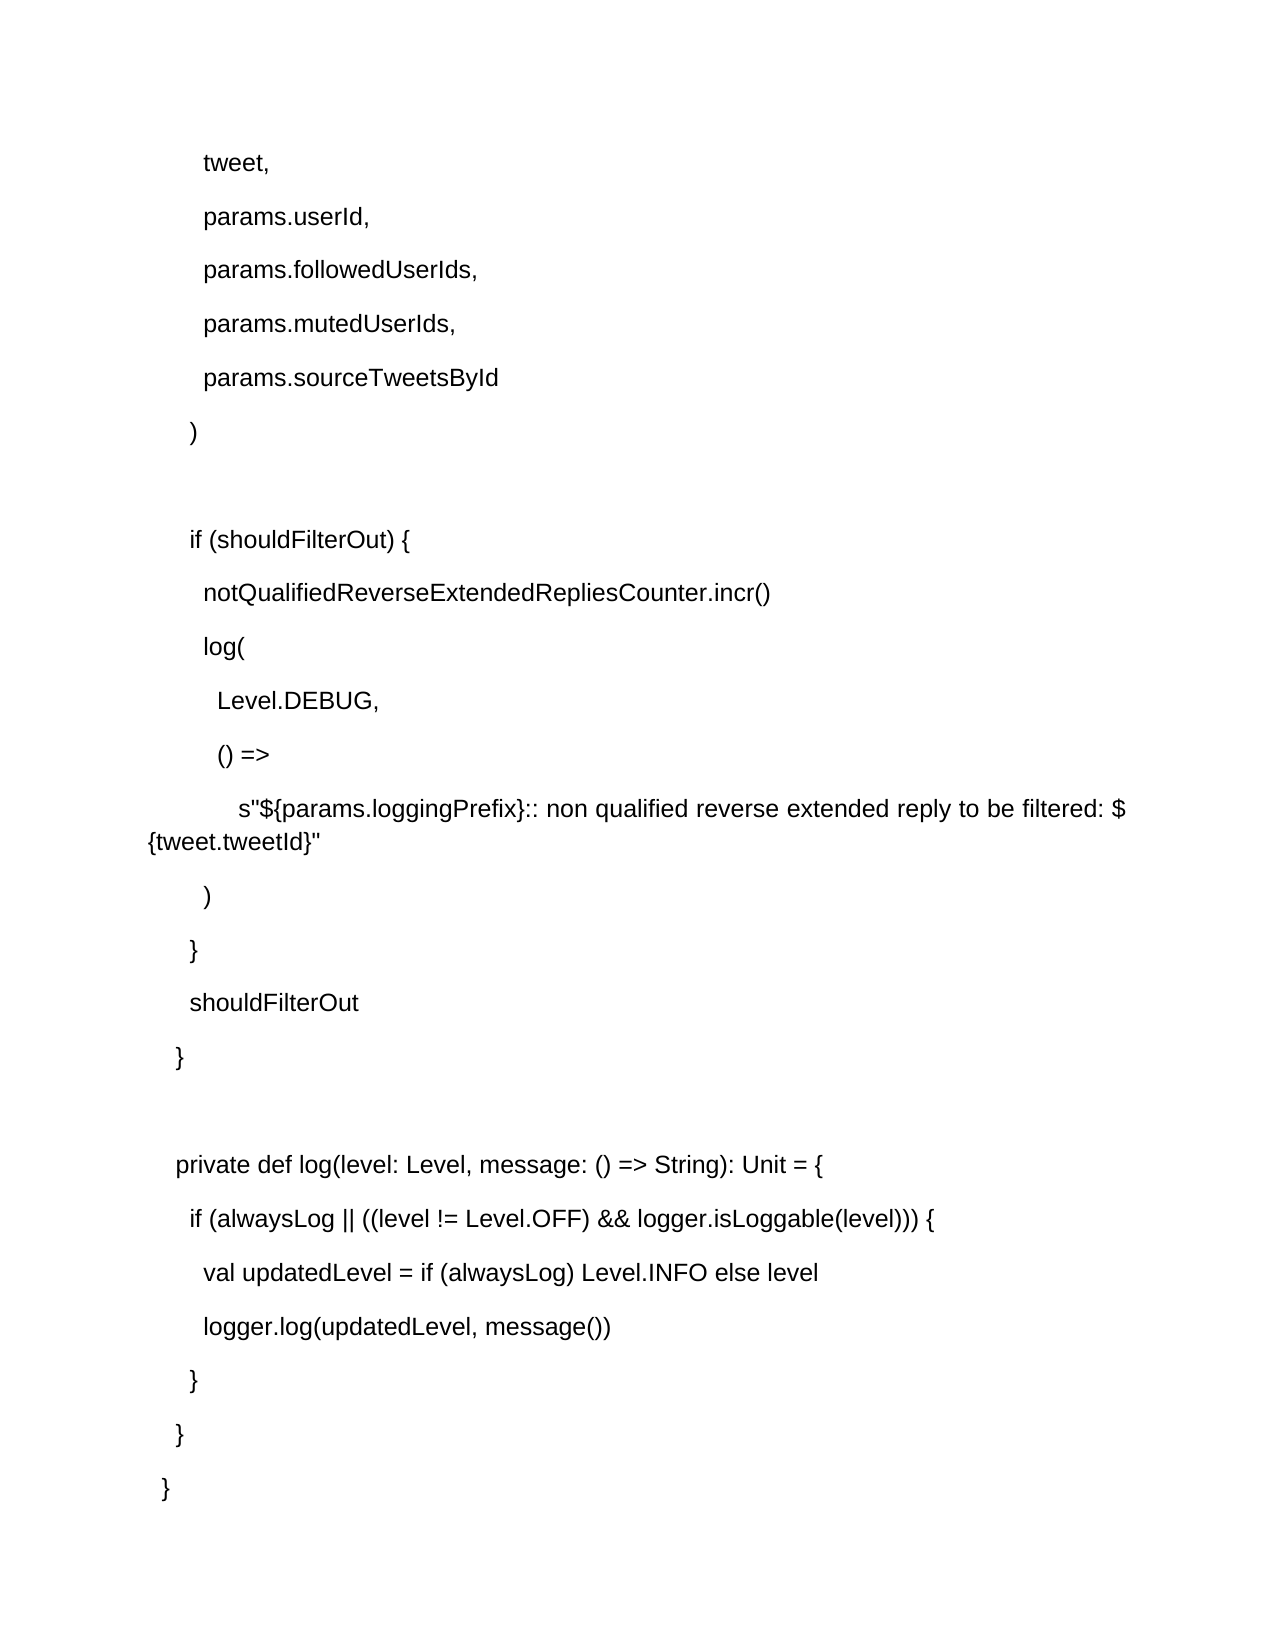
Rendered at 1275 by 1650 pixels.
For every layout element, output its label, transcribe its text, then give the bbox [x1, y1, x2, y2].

text } [148, 1419, 1127, 1448]
text if (alwaysLog || ((level != Level.OFF) && logger.isLoggable(level))) { [148, 1204, 1127, 1233]
text private def log(level: Level, message: () => String): Unit = { [148, 1150, 1127, 1179]
text () => [148, 740, 1127, 769]
text shouldFilterOut [148, 988, 1127, 1017]
text logger.log(updatedLevel, message()) [148, 1312, 1127, 1340]
text params.followedUserIds, [148, 255, 1127, 284]
text } [148, 1473, 1127, 1502]
text params.mutedUserIds, [148, 309, 1127, 338]
text } [148, 1365, 1127, 1394]
text params.userId, [148, 201, 1127, 230]
text val updatedLevel = if (alwaysLog) Level.INFO else level [148, 1258, 1127, 1286]
text log( [148, 632, 1127, 661]
text tweet, [148, 148, 1127, 176]
text Level.DEBUG, [148, 686, 1127, 715]
text } [148, 1042, 1127, 1071]
text } [148, 934, 1127, 963]
text if (shouldFilterOut) { [148, 524, 1127, 553]
text ) [148, 417, 1127, 446]
text notQualifiedReverseExtendedRepliesCounter.incr() [148, 578, 1127, 607]
text params.sourceTweetsById [148, 363, 1127, 392]
text ) [148, 881, 1127, 909]
text s"${params.loggingPrefix}:: non qualified reverse extended reply to be filtered: ${tweet.tweetId}" [148, 794, 1127, 856]
